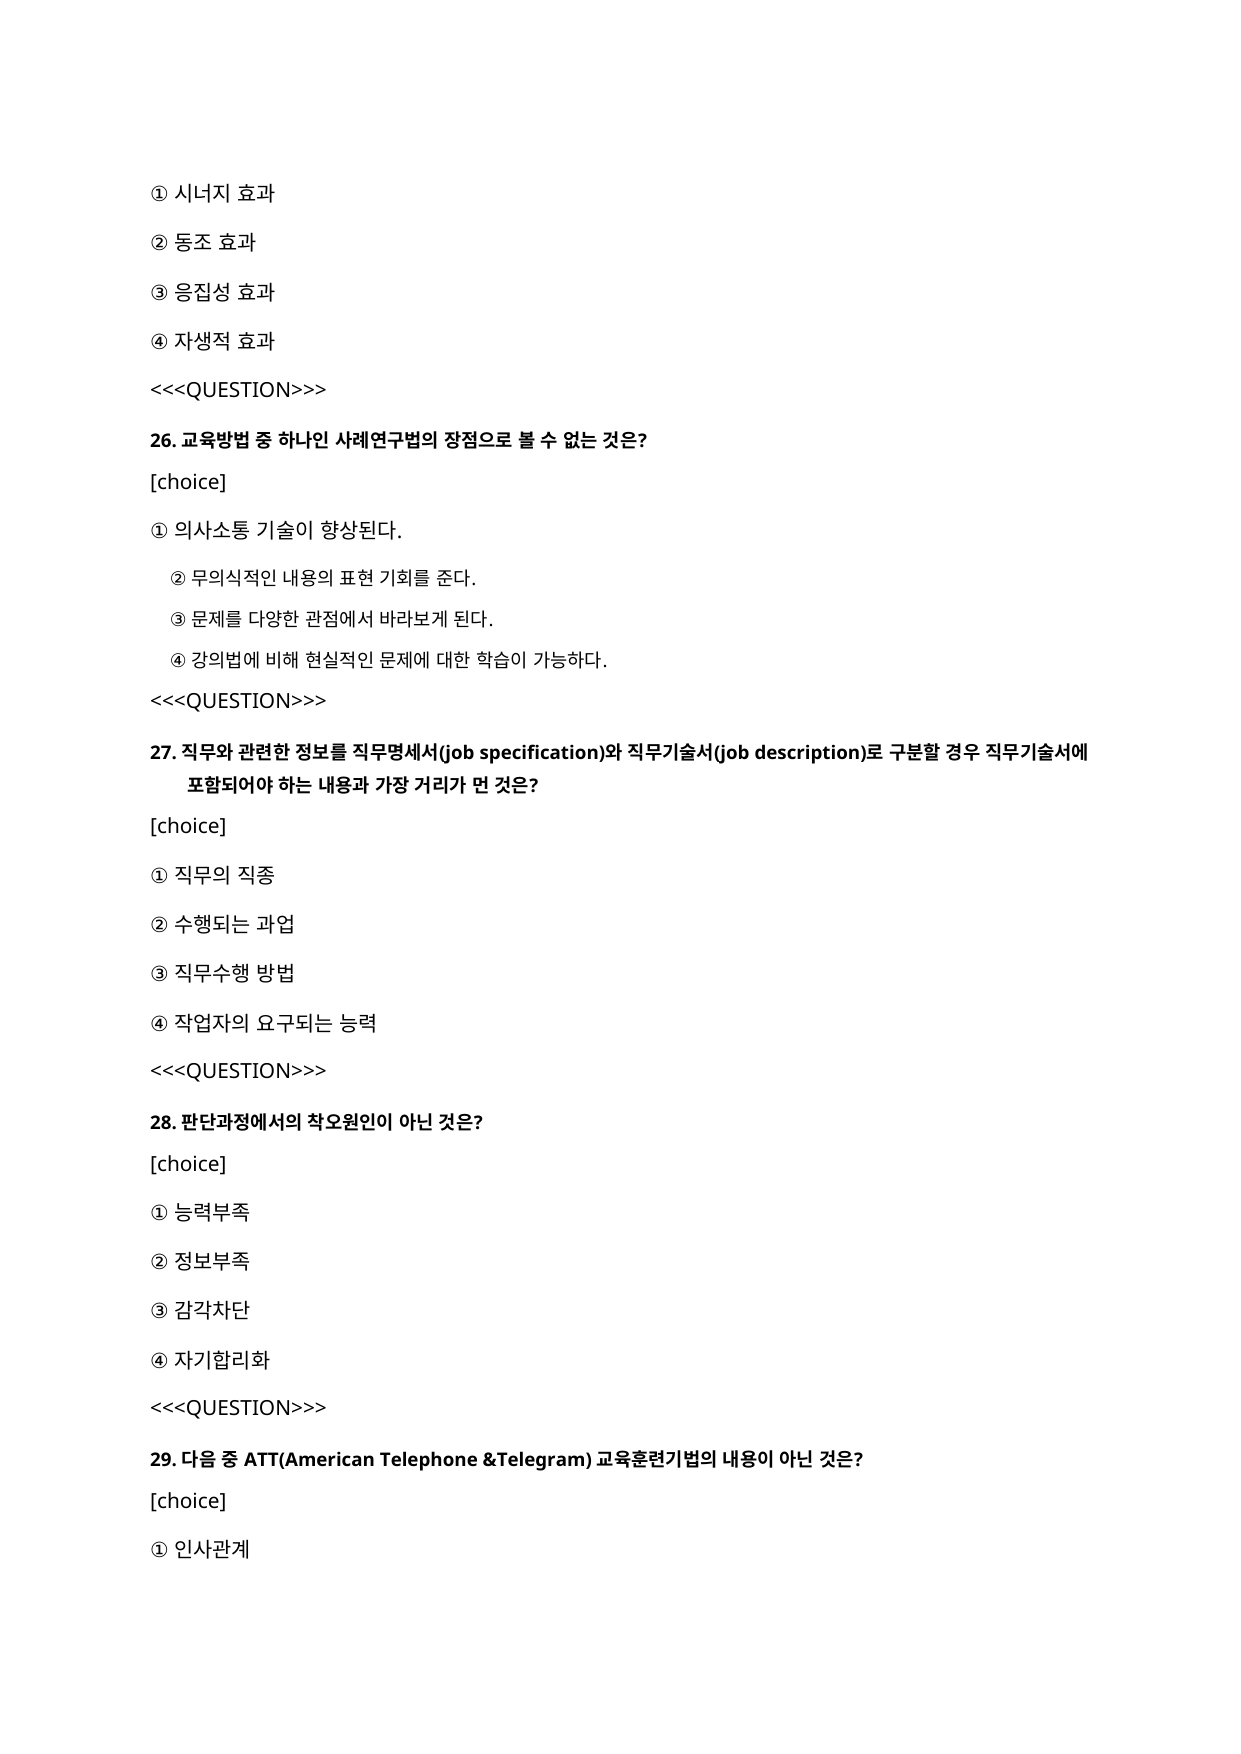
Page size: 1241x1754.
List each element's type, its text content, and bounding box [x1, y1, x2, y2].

text [choice] [150, 1149, 1090, 1177]
text ② 수행되는 과업 [150, 908, 1090, 938]
text <<<QUESTION>>> [150, 687, 1090, 715]
text ① 시너지 효과 [150, 177, 1090, 207]
text ① 인사관계 [150, 1533, 1090, 1563]
text <<<QUESTION>>> [150, 375, 1090, 403]
text ④ 자생적 효과 [150, 325, 1090, 356]
text 27. 직무와 관련한 정보를 직무명세서(job specification)와 직무기술서(job description)로 구분할 경우 직무기술서에 포함되어야 하는 내용과 가장 거리가 먼 것은? [150, 738, 1090, 798]
text ② 무의식적인 내용의 표현 기회를 준다. [150, 564, 1090, 591]
text 28. 판단과정에서의 착오원인이 아닌 것은? [150, 1108, 1090, 1135]
text ① 의사소통 기술이 향상된다. [150, 514, 1090, 545]
text 26. 교육방법 중 하나인 사례연구법의 장점으로 볼 수 없는 것은? [150, 426, 1090, 453]
text 29. 다음 중 ATT(American Telephone &Telegram) 교육훈련기법의 내용이 아닌 것은? [150, 1445, 1090, 1472]
text ① 직무의 직종 [150, 859, 1090, 889]
text [choice] [150, 1486, 1090, 1514]
text ③ 응집성 효과 [150, 276, 1090, 306]
text ③ 직무수행 방법 [150, 958, 1090, 988]
text ④ 작업자의 요구되는 능력 [150, 1007, 1090, 1037]
text ② 동조 효과 [150, 227, 1090, 257]
text [choice] [150, 467, 1090, 496]
text <<<QUESTION>>> [150, 1056, 1090, 1085]
text ③ 감각차단 [150, 1295, 1090, 1325]
text ④ 강의법에 비해 현실적인 문제에 대한 학습이 가능하다. [150, 646, 1090, 673]
text ② 정보부족 [150, 1245, 1090, 1276]
text ① 능력부족 [150, 1196, 1090, 1226]
text [choice] [150, 812, 1090, 840]
text ④ 자기합리화 [150, 1344, 1090, 1374]
text ③ 문제를 다양한 관점에서 바라보게 된다. [150, 605, 1090, 632]
text <<<QUESTION>>> [150, 1393, 1090, 1422]
